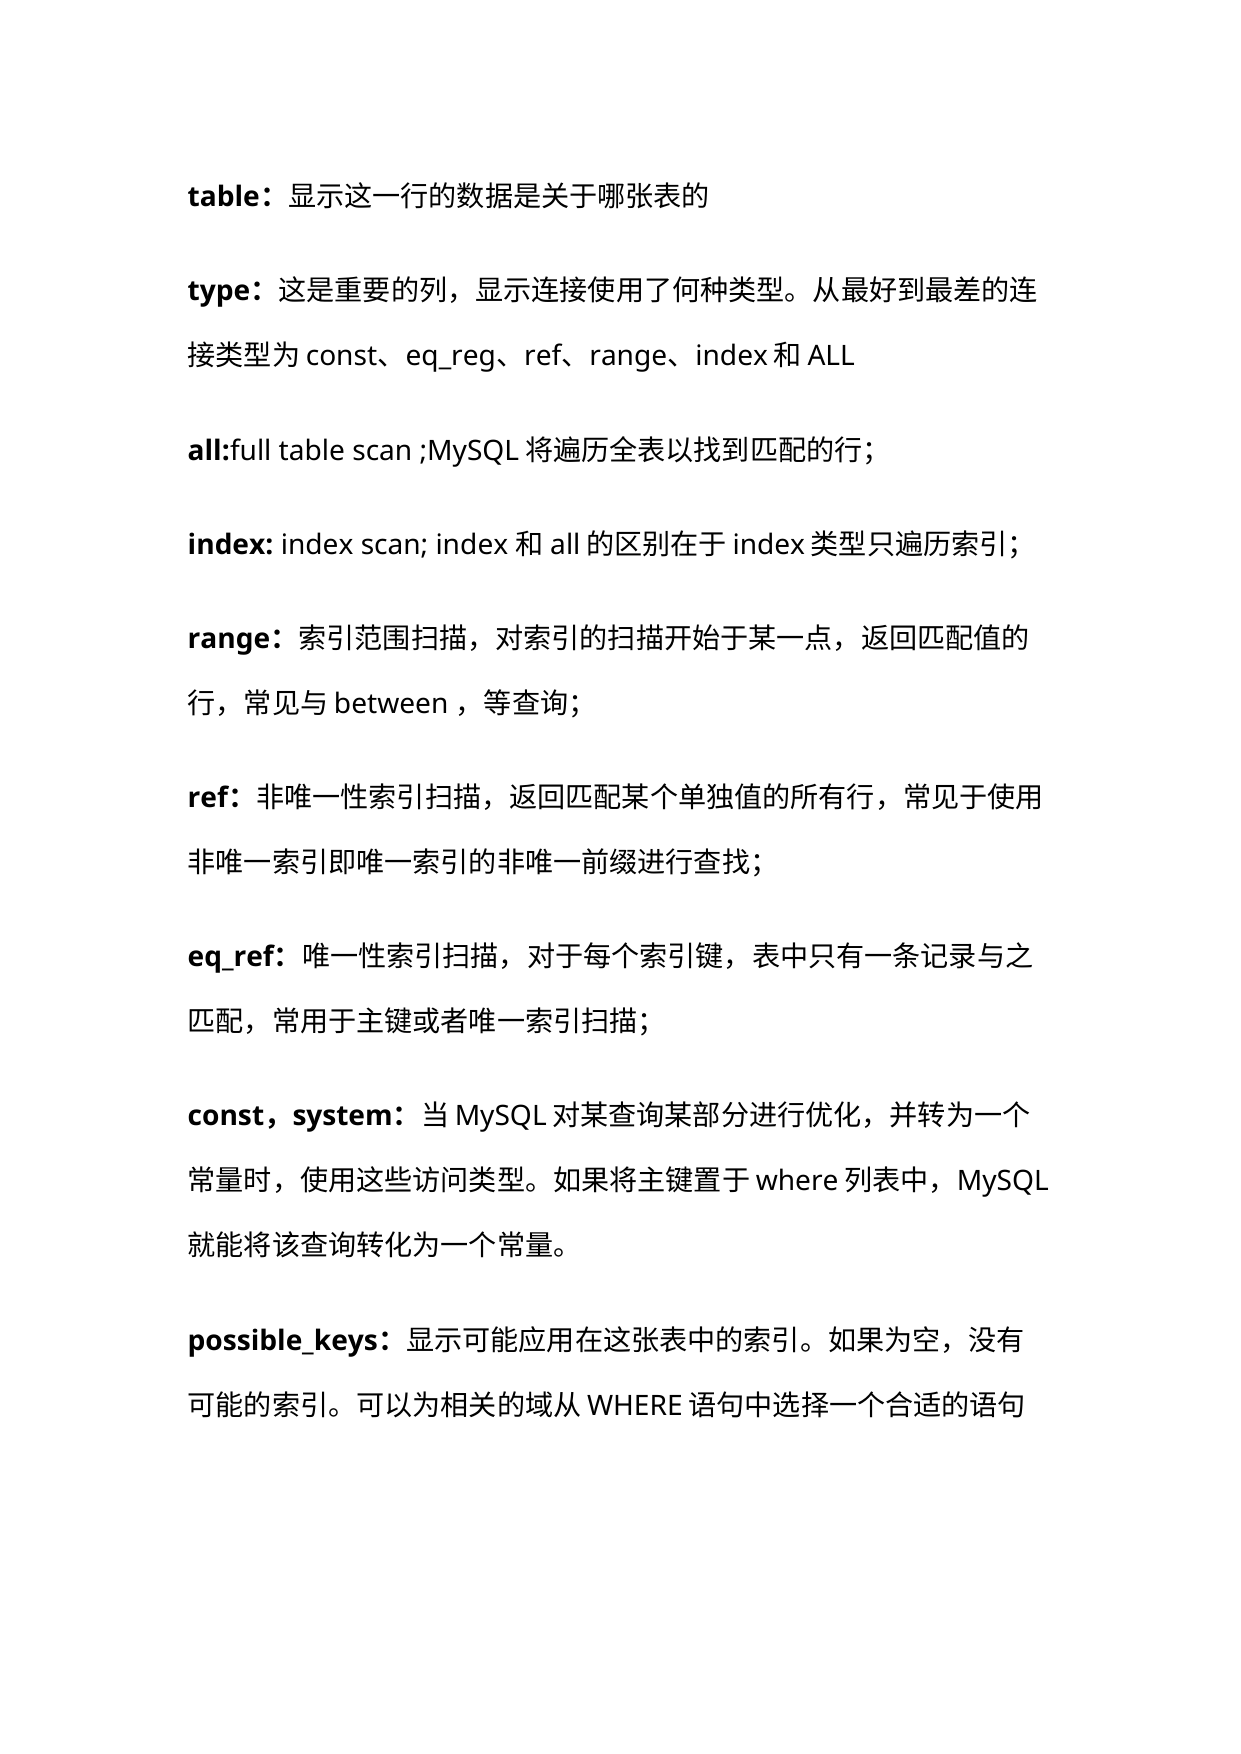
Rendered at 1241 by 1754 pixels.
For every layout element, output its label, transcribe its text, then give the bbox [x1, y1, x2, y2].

text type：这是重要的列，显示连接使用了何种类型。从最好到最差的连接类型为const、eq_reg、ref、range、index和ALL [187, 256, 1053, 386]
text range：索引范围扫描，对索引的扫描开始于某一点，返回匹配值的行，常见与between ，等查询； [187, 604, 1053, 734]
text all:full table scan ;MySQL将遍历全表以找到匹配的行； [187, 415, 1053, 480]
text const，system：当MySQL对某查询某部分进行优化，并转为一个常量时，使用这些访问类型。如果将主键置于where列表中，MySQL就能将该查询转化为一个常量。 [187, 1081, 1053, 1276]
text possible_keys：显示可能应用在这张表中的索引。如果为空，没有可能的索引。可以为相关的域从WHERE语句中选择一个合适的语句 [187, 1305, 1053, 1435]
text table：显示这一行的数据是关于哪张表的 [187, 162, 1053, 227]
text ref：非唯一性索引扫描，返回匹配某个单独值的所有行，常见于使用非唯一索引即唯一索引的非唯一前缀进行查找； [187, 763, 1053, 893]
text eq_ref：唯一性索引扫描，对于每个索引键，表中只有一条记录与之匹配，常用于主键或者唯一索引扫描； [187, 922, 1053, 1052]
text index: index scan; index 和 all的区别在于index类型只遍历索引； [187, 509, 1053, 574]
